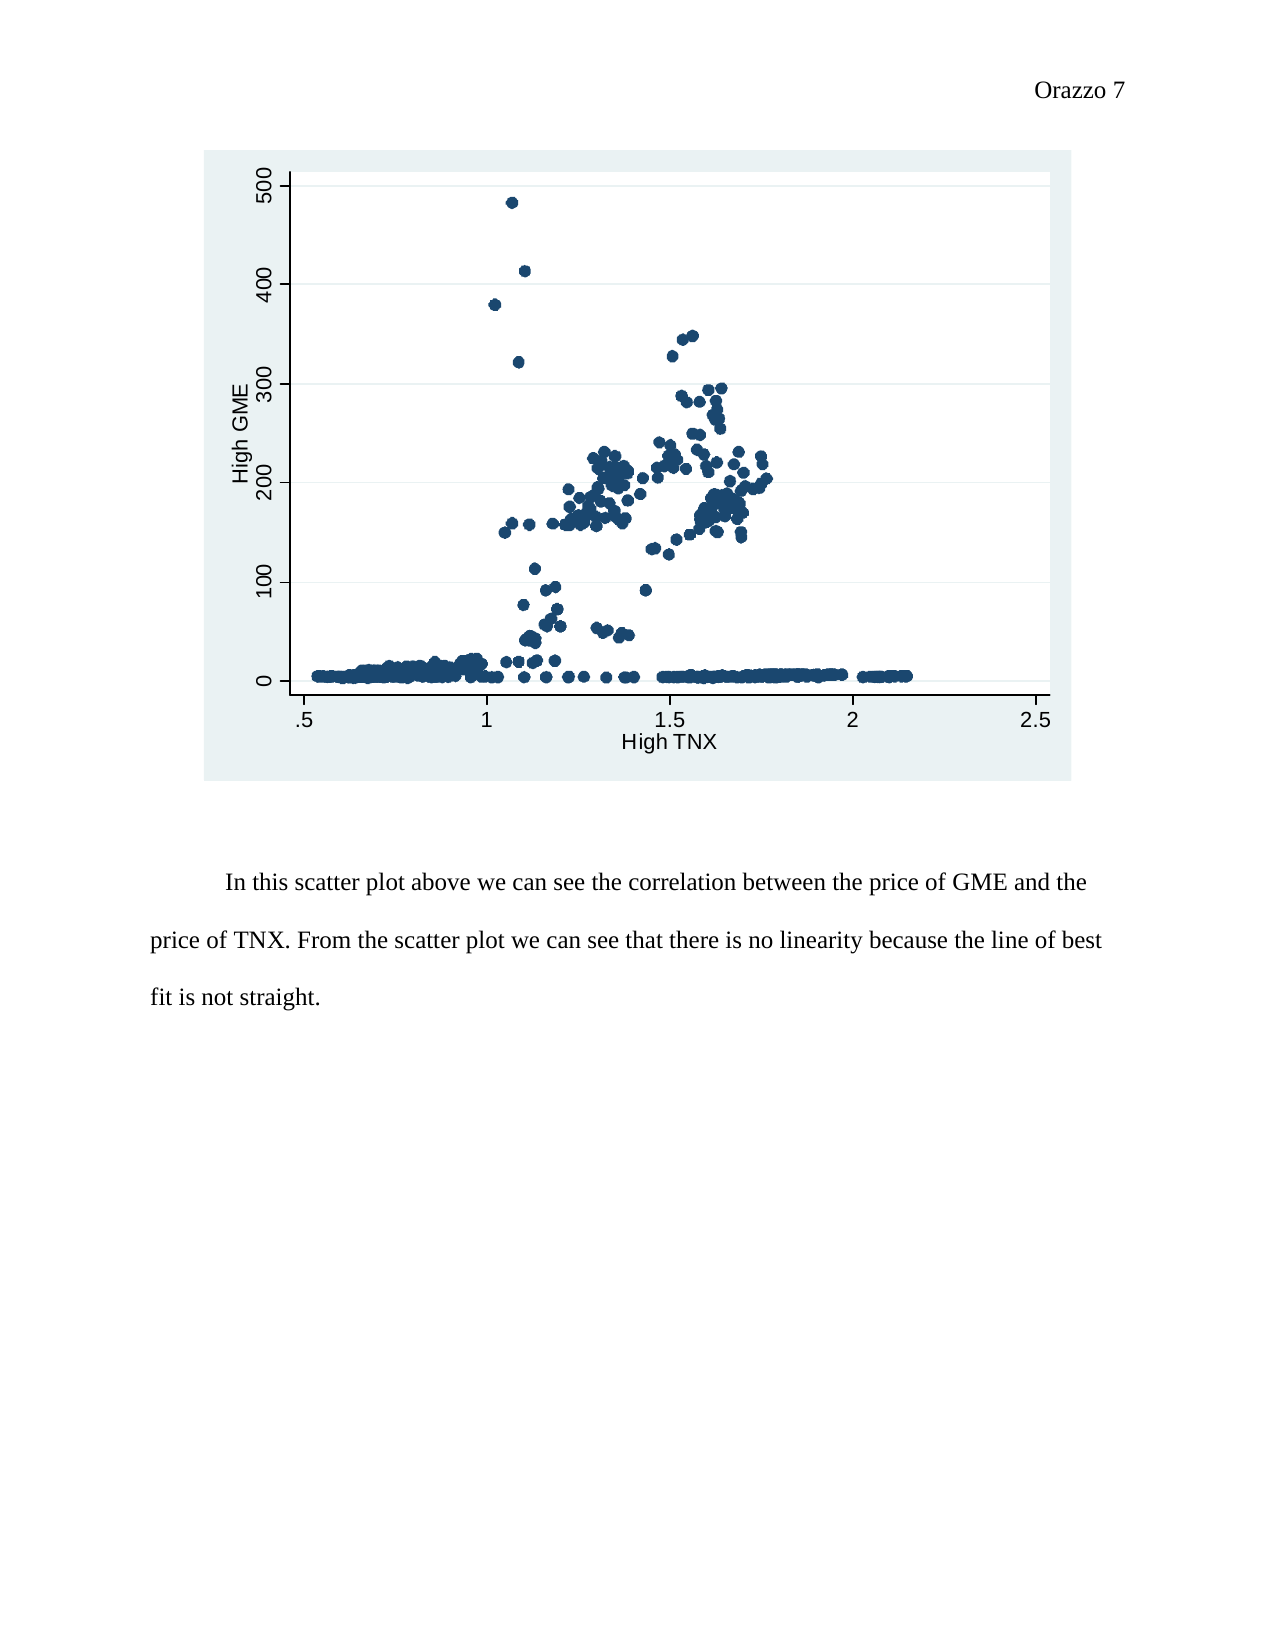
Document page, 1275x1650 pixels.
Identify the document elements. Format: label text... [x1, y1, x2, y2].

text In this scatter plot above we can see the correlation between the price of GME and the price of TNX. From the scatter plot we can see that there is no linearity because the line of best fit is not straight. [150, 867, 1125, 1011]
